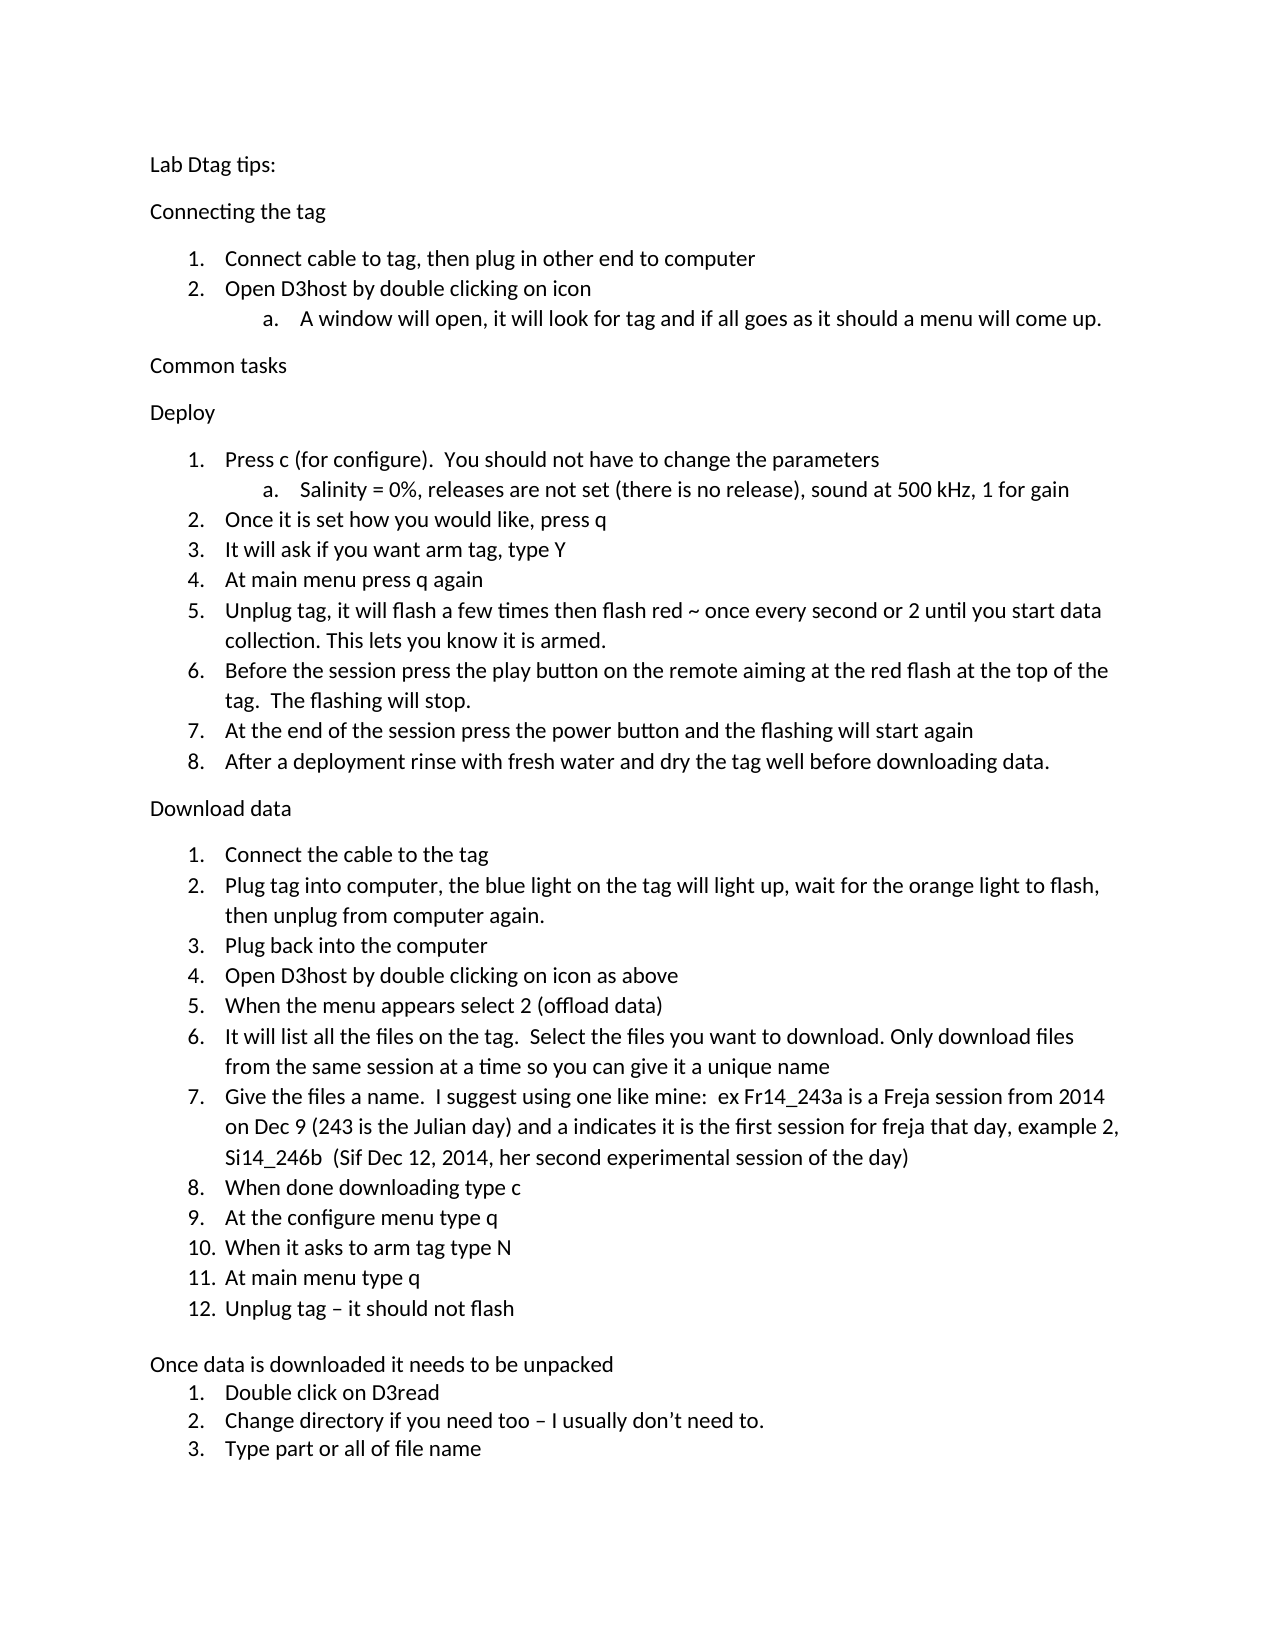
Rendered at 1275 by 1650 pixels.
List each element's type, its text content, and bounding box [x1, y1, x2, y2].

list At the end of the session press the power button and the flashing will start again [187, 717, 1125, 745]
list Open D3host by double clicking on icon [187, 274, 1125, 302]
list Type part or all of file name [187, 1434, 1125, 1462]
list Before the session press the play button on the remote aiming at the red flash at the top of the tag. The flashing will stop. [187, 656, 1125, 714]
list Give the files a name. I suggest using one like mine: ex Fr14_243a is a Freja session from 2014 on Dec 9 (243 is the Julian day) and a indicates it is the first session for freja that day, example 2, Si14_246b (Sif Dec 12, 2014, her second experimental session of the day) [187, 1082, 1125, 1171]
list Unplug tag, it will flash a few times then flash red ~ once every second or 2 until you start data collection. This lets you know it is armed. [187, 596, 1125, 654]
list At the configure menu type q [187, 1203, 1125, 1231]
list Connect cable to tag, then plug in other end to computer [187, 244, 1125, 272]
text Once data is downloaded it needs to be unpacked [150, 1350, 1125, 1378]
list Salinity = 0%, releases are not set (there is no release), sound at 500 kHz, 1 for gain [262, 475, 1125, 503]
list At main menu type q [187, 1263, 1125, 1292]
list When it asks to arm tag type N [187, 1233, 1125, 1261]
text Deploy [150, 398, 1125, 426]
list When done downloading type c [187, 1173, 1125, 1201]
list It will list all the files on the tag. Select the files you want to download. Only download files from the same session at a time so you can give it a unique name [187, 1022, 1125, 1080]
list Double click on D3read [187, 1378, 1125, 1406]
text Lab Dtag tips: [150, 150, 1125, 178]
list Plug tag into computer, the blue light on the tag will light up, wait for the orange light to flash, then unplug from computer again. [187, 871, 1125, 929]
list At main menu press q again [187, 566, 1125, 594]
list After a deployment rinse with fresh water and dry the tag well before downloading data. [187, 747, 1125, 775]
list Connect the cable to the tag [187, 841, 1125, 869]
list Unplug tag – it should not flash [187, 1294, 1125, 1322]
list Change directory if you need too – I usually don’t need to. [187, 1406, 1125, 1434]
text Connecting the tag [150, 197, 1125, 225]
list When the menu appears select 2 (offload data) [187, 992, 1125, 1020]
list Plug back into the computer [187, 931, 1125, 959]
list Open D3host by double clicking on icon as above [187, 961, 1125, 989]
text Common tasks [150, 351, 1125, 379]
list Press c (for configure). You should not have to change the parameters [187, 445, 1125, 473]
text Download data [150, 794, 1125, 822]
list A window will open, it will look for tag and if all goes as it should a menu will come up. [262, 304, 1125, 332]
list Once it is set how you would like, press q [187, 505, 1125, 533]
list It will ask if you want arm tag, type Y [187, 535, 1125, 563]
